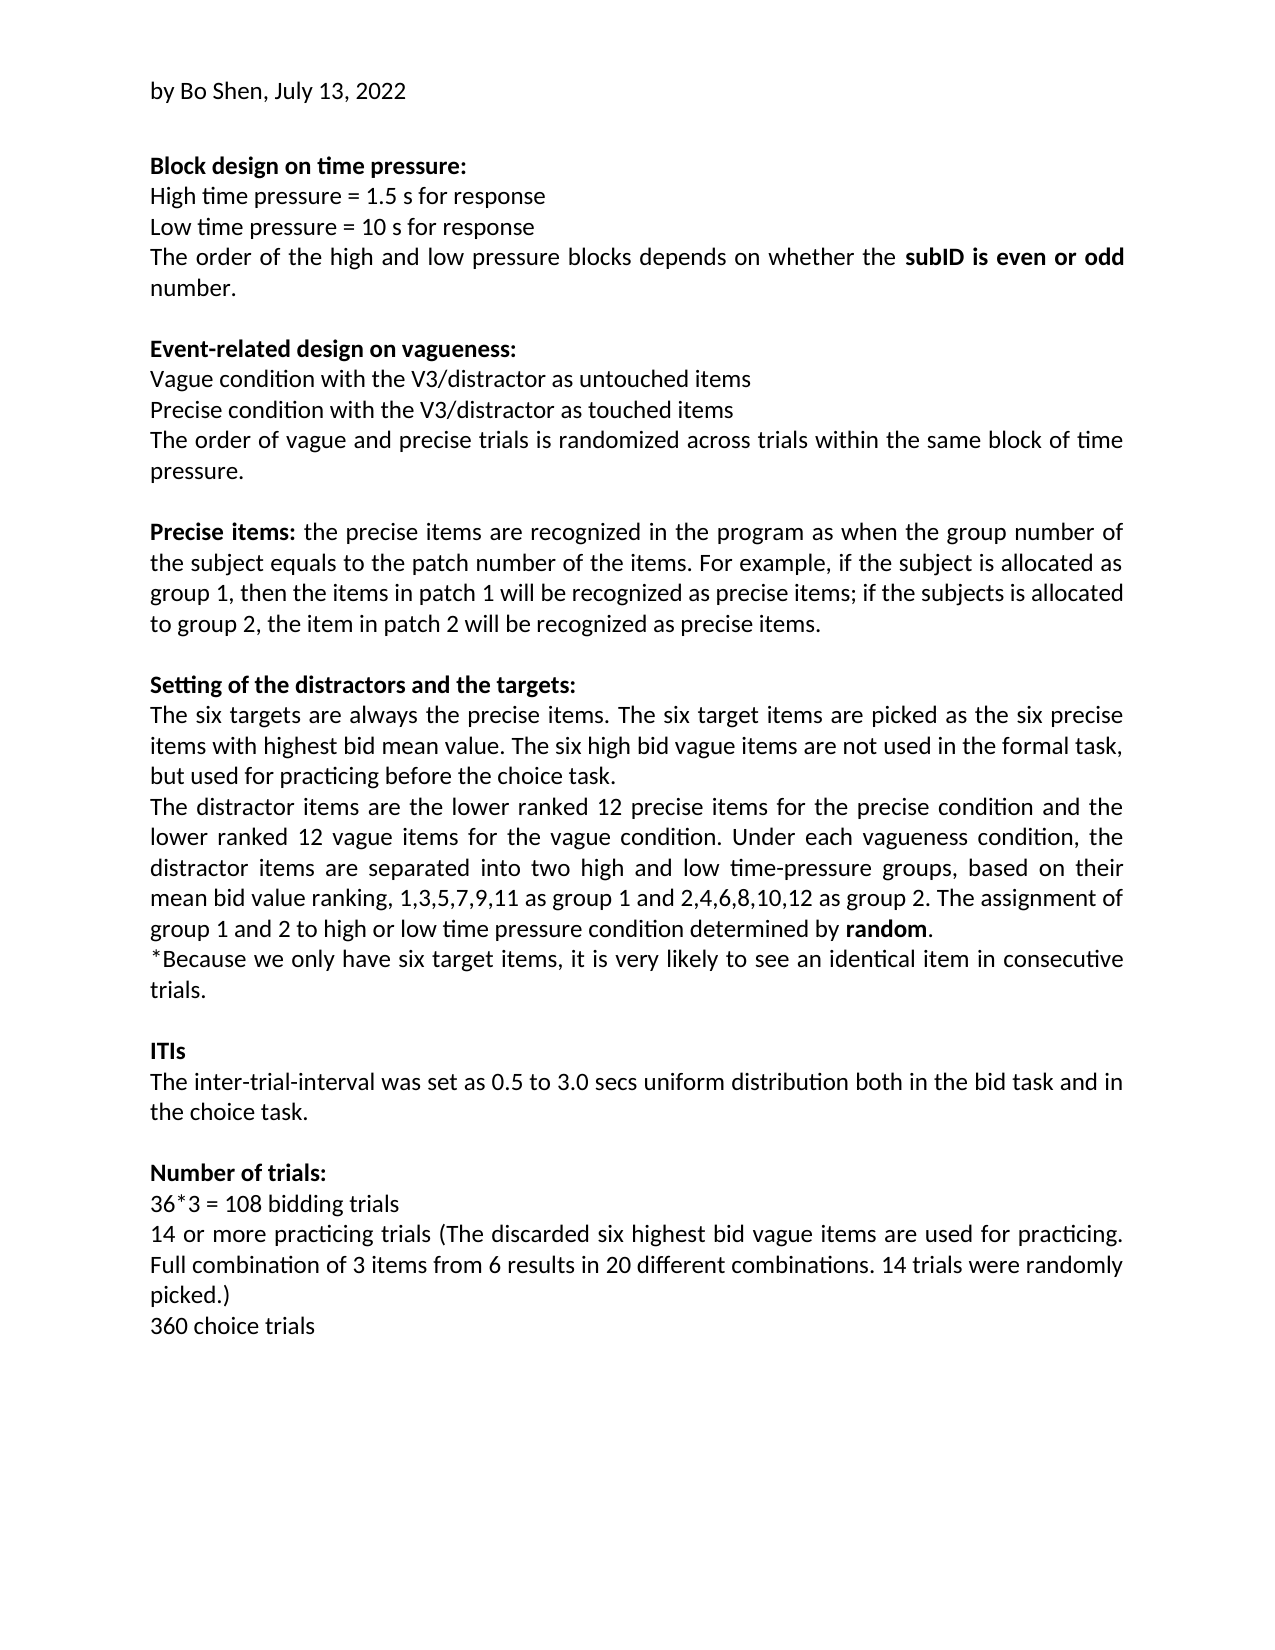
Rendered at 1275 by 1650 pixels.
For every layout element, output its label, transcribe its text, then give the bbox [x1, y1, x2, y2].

text Number of trials: [150, 1157, 1125, 1188]
text The inter-trial-interval was set as 0.5 to 3.0 secs uniform distribution both in the bid task and in the choice task. [150, 1066, 1125, 1127]
text Low time pressure = 10 s for response [150, 211, 1125, 242]
text The distractor items are the lower ranked 12 precise items for the precise condition and the lower ranked 12 vague items for the vague condition. Under each vagueness condition, the distractor items are separated into two high and low time-pressure groups, based on their mean bid value ranking, 1,3,5,7,9,11 as group 1 and 2,4,6,8,10,12 as group 2. The assignment of group 1 and 2 to high or low time pressure condition determined by random. [150, 791, 1125, 943]
text Block design on time pressure: [150, 150, 1125, 181]
text 36*3 = 108 bidding trials [150, 1188, 1125, 1218]
text Setting of the distractors and the targets: [150, 669, 1125, 699]
text The order of vague and precise trials is randomized across trials within the same block of time pressure. [150, 425, 1125, 486]
text 360 choice trials [150, 1310, 1125, 1340]
text *Because we only have six target items, it is very likely to see an identical item in consecutive trials. [150, 943, 1125, 1004]
text The six targets are always the precise items. The six target items are picked as the six precise items with highest bid mean value. The six high bid vague items are not used in the formal task, but used for practicing before the choice task. [150, 699, 1125, 791]
text The order of the high and low pressure blocks depends on whether the subID is even or odd number. [150, 242, 1125, 303]
text Precise items: the precise items are recognized in the program as when the group number of the subject equals to the patch number of the items. For example, if the subject is allocated as group 1, then the items in patch 1 will be recognized as precise items; if the subjects is allocated to group 2, the item in patch 2 will be recognized as precise items. [150, 516, 1125, 638]
text 14 or more practicing trials (The discarded six highest bid vague items are used for practicing. Full combination of 3 items from 6 results in 20 different combinations. 14 trials were randomly picked.) [150, 1218, 1125, 1310]
text Vague condition with the V3/distractor as untouched items [150, 364, 1125, 394]
text ITIs [150, 1035, 1125, 1066]
text Precise condition with the V3/distractor as touched items [150, 394, 1125, 425]
text High time pressure = 1.5 s for response [150, 181, 1125, 211]
text Event-related design on vagueness: [150, 333, 1125, 364]
